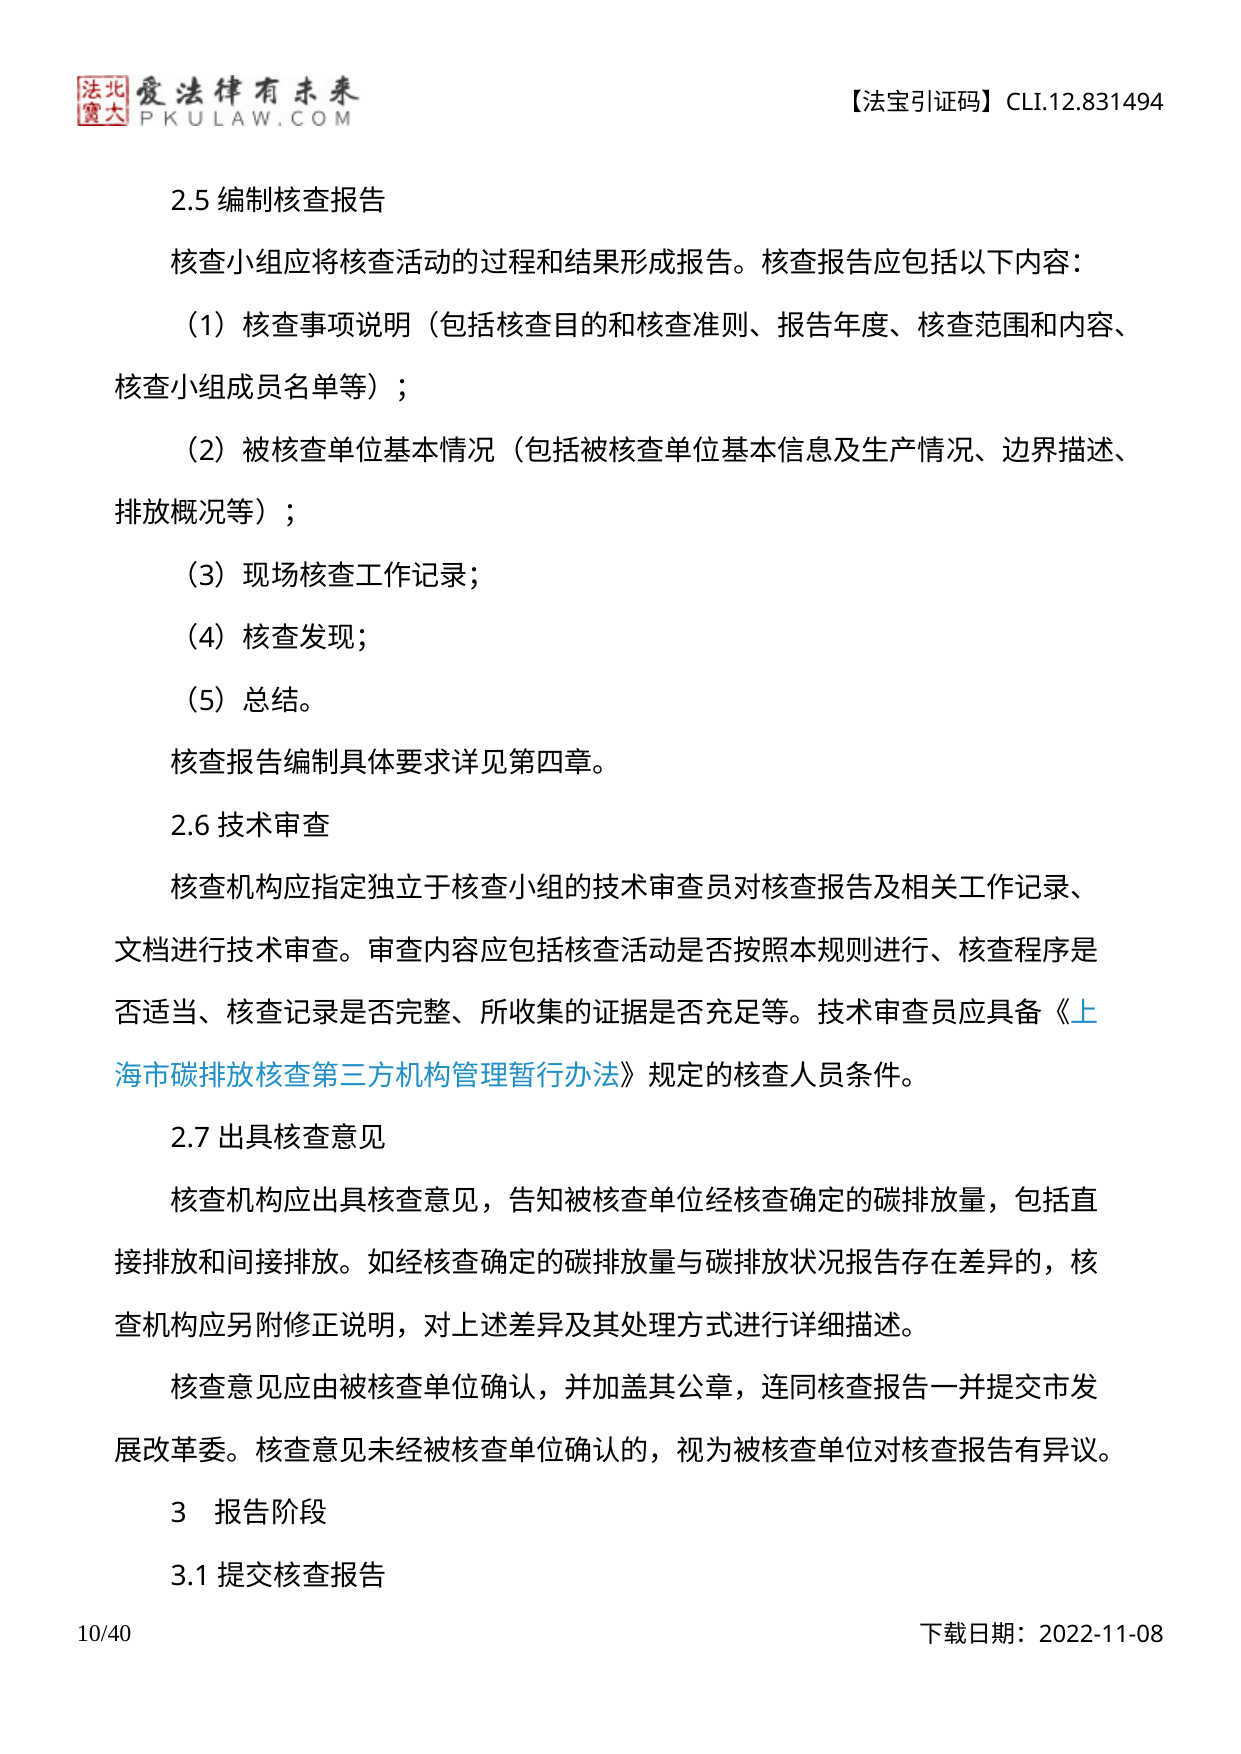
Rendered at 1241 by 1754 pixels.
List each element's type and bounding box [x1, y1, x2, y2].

text [114, 156, 1126, 1593]
picture [76, 75, 361, 126]
